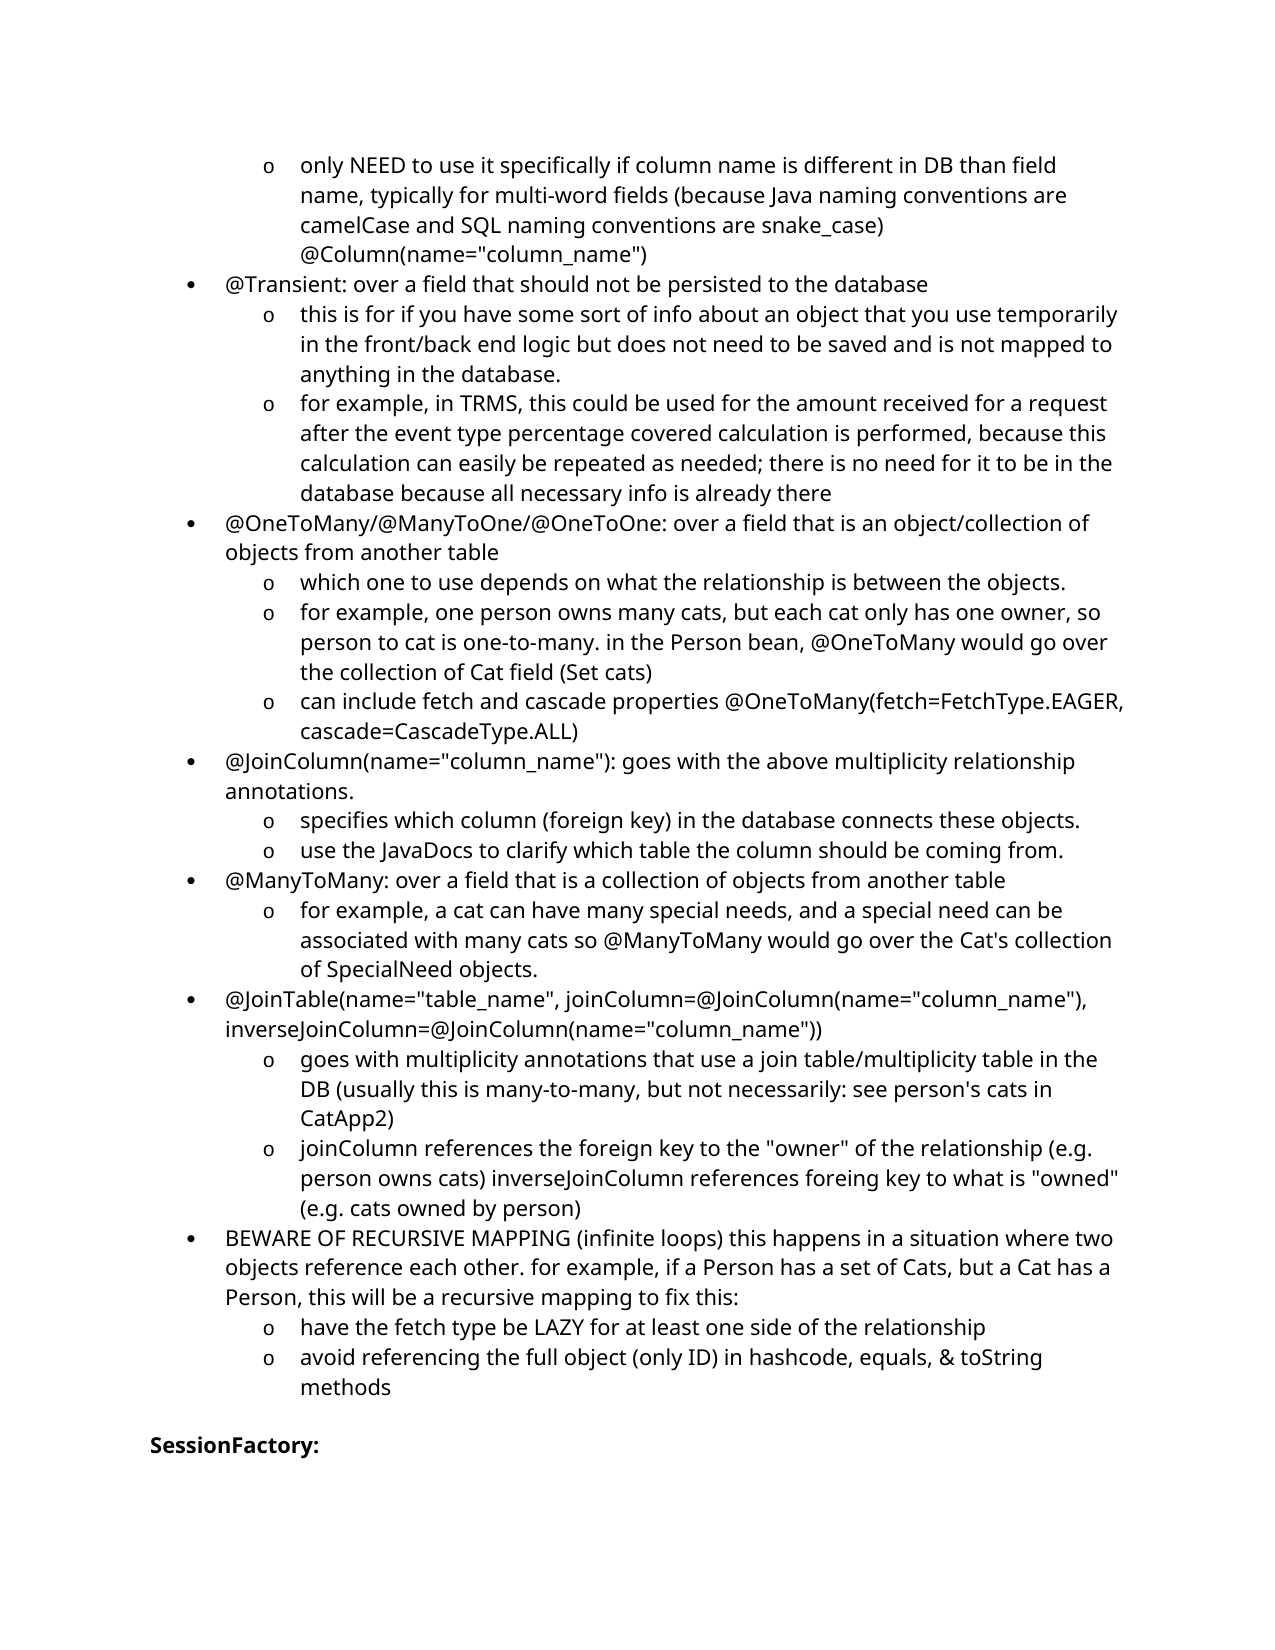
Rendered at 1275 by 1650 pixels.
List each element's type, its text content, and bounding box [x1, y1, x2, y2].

list @ManyToMany: over a field that is a collection of objects from another table [187, 865, 1125, 895]
list goes with multiplicity annotations that use a join table/multiplicity table in the DB (usually this is many-to-many, but not necessarily: see person's cats in CatApp2) [262, 1044, 1125, 1133]
list avoid referencing the full object (only ID) in hashcode, equals, & toString methods [262, 1342, 1125, 1401]
list for example, in TRMS, this could be used for the amount received for a request after the event type percentage covered calculation is performed, because this calculation can easily be repeated as needed; there is no need for it to be in the database because all necessary info is already there [262, 388, 1125, 507]
list for example, a cat can have many special needs, and a special need can be associated with many cats so @ManyToMany would go over the Cat's collection of SpecialNeed objects. [262, 895, 1125, 984]
list joinColumn references the foreign key to the "owner" of the relationship (e.g. person owns cats) inverseJoinColumn references foreing key to what is "owned" (e.g. cats owned by person) [262, 1133, 1125, 1222]
list BEWARE OF RECURSIVE MAPPING (infinite loops) this happens in a situation where two objects reference each other. for example, if a Person has a set of Cats, but a Cat has a Person, this will be a recursive mapping to fix this: [187, 1222, 1125, 1312]
list @OneToMany/@ManyToOne/@OneToOne: over a field that is an object/collection of objects from another table [187, 507, 1125, 567]
list only NEED to use it specifically if column name is different in DB than field name, typically for multi-word fields (because Java naming conventions are camelCase and SQL naming conventions are snake_case) @Column(name="column_name") [262, 150, 1125, 269]
list for example, one person owns many cats, but each cat only has one owner, so person to cat is one-to-many. in the Person bean, @OneToMany would go over the collection of Cat field (Set cats) [262, 597, 1125, 686]
list @JoinColumn(name="column_name"): goes with the above multiplicity relationship annotations. [187, 746, 1125, 805]
list can include fetch and cascade properties @OneToMany(fetch=FetchType.EAGER, cascade=CascadeType.ALL) [262, 686, 1125, 746]
list this is for if you have some sort of info about an object that you use temporarily in the front/back end logic but does not need to be saved and is not mapped to anything in the database. [262, 299, 1125, 388]
list which one to use depends on what the relationship is between the objects. [262, 567, 1125, 597]
list @Transient: over a field that should not be persisted to the database [187, 269, 1125, 299]
text SessionFactory: [150, 1430, 1125, 1460]
list use the JavaDocs to clarify which table the column should be coming from. [262, 835, 1125, 865]
list specifies which column (foreign key) in the database connects these objects. [262, 805, 1125, 835]
list have the fetch type be LAZY for at least one side of the relationship [262, 1312, 1125, 1342]
list @JoinTable(name="table_name", joinColumn=@JoinColumn(name="column_name"), inverseJoinColumn=@JoinColumn(name="column_name")) [187, 984, 1125, 1044]
